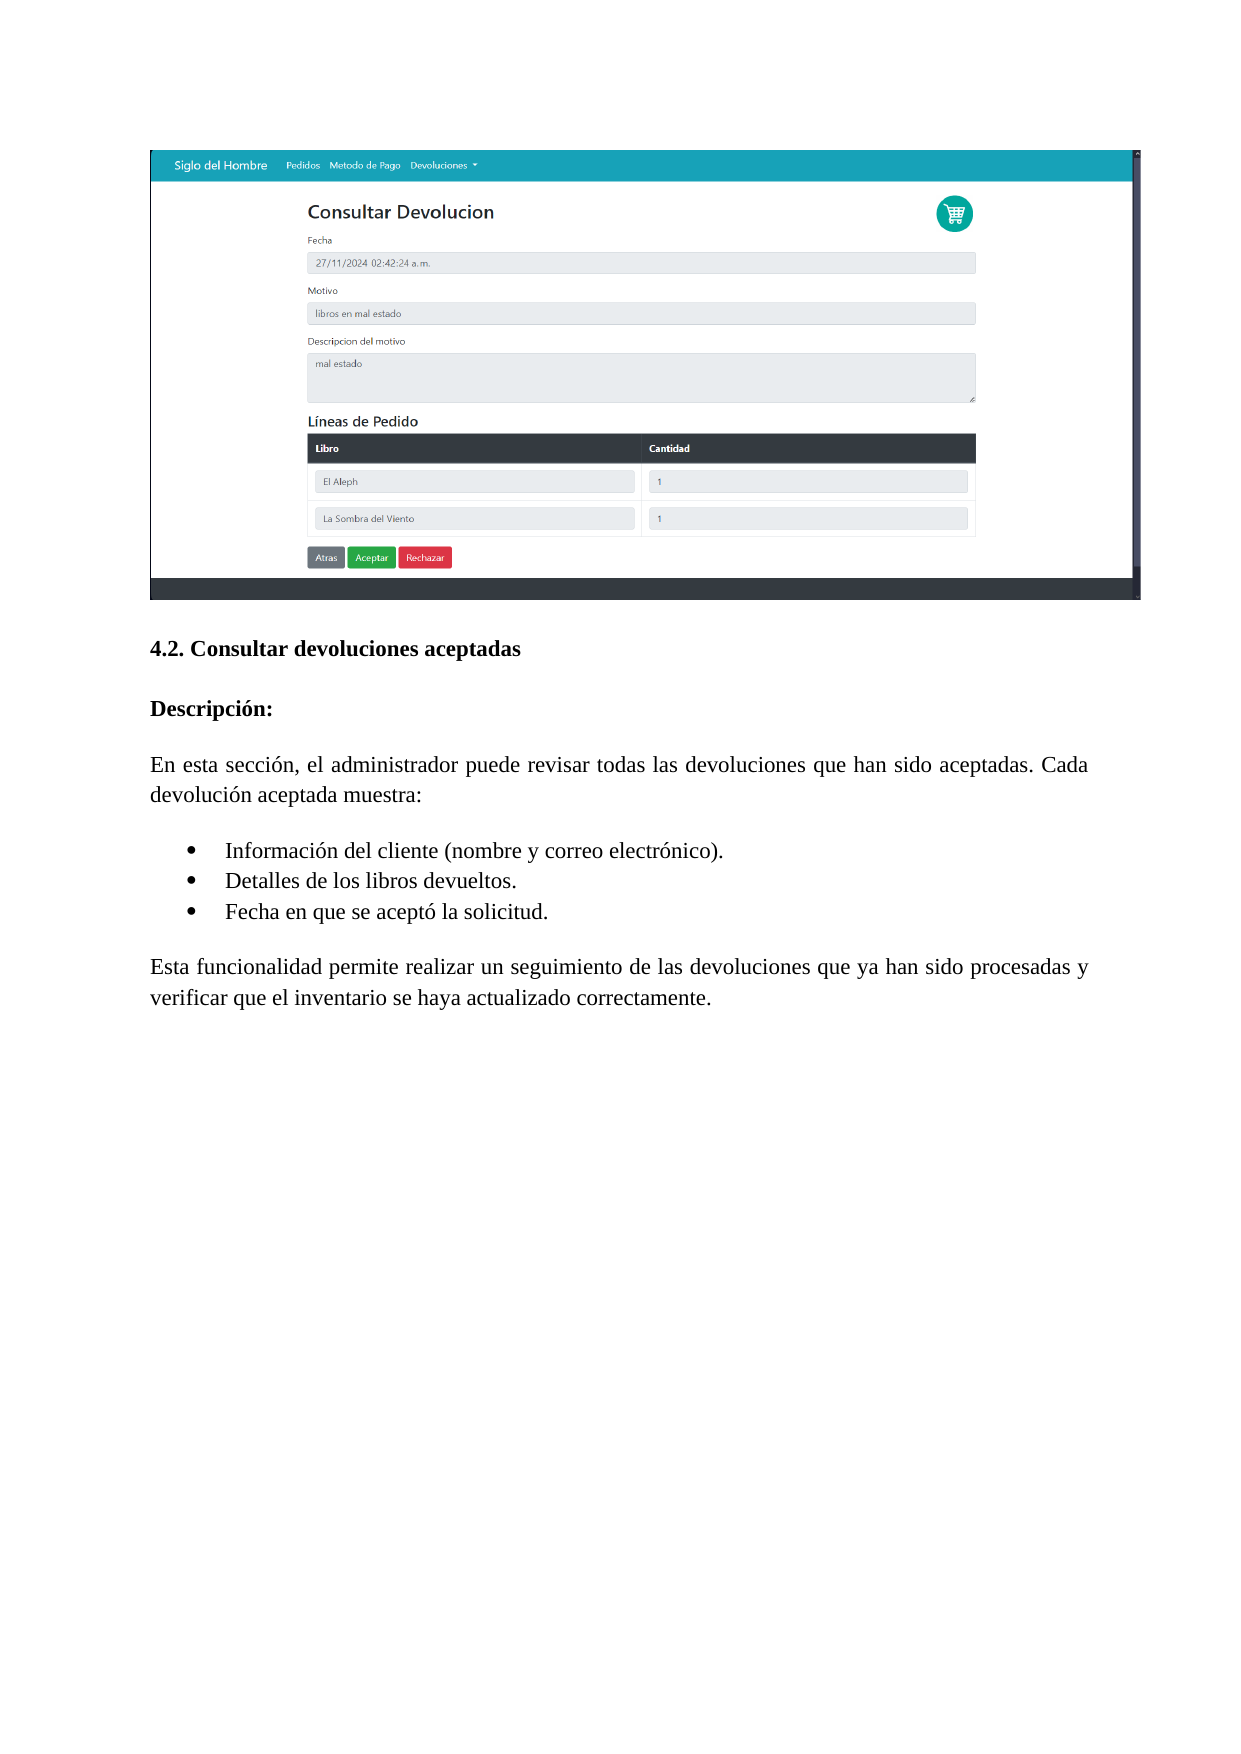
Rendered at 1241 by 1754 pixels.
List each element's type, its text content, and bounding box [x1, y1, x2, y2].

picture [150, 150, 1141, 600]
text Esta funcionalidad permite realizar un seguimiento de las devoluciones que ya han sido procesadas y verificar que el inventario se haya actualizado correctamente. [150, 953, 1090, 1010]
text Descripción: [150, 695, 1090, 722]
list Detalles de los libros devueltos. [187, 867, 1090, 894]
text En esta sección, el administrador puede revisar todas las devoluciones que han sido aceptadas. Cada devolución aceptada muestra: [150, 751, 1090, 808]
subtitle 4.2. Consultar devoluciones aceptadas [150, 636, 1090, 662]
list Fecha en que se aceptó la solicitud. [187, 898, 1090, 924]
list Información del cliente (nombre y correo electrónico). [187, 837, 1090, 863]
